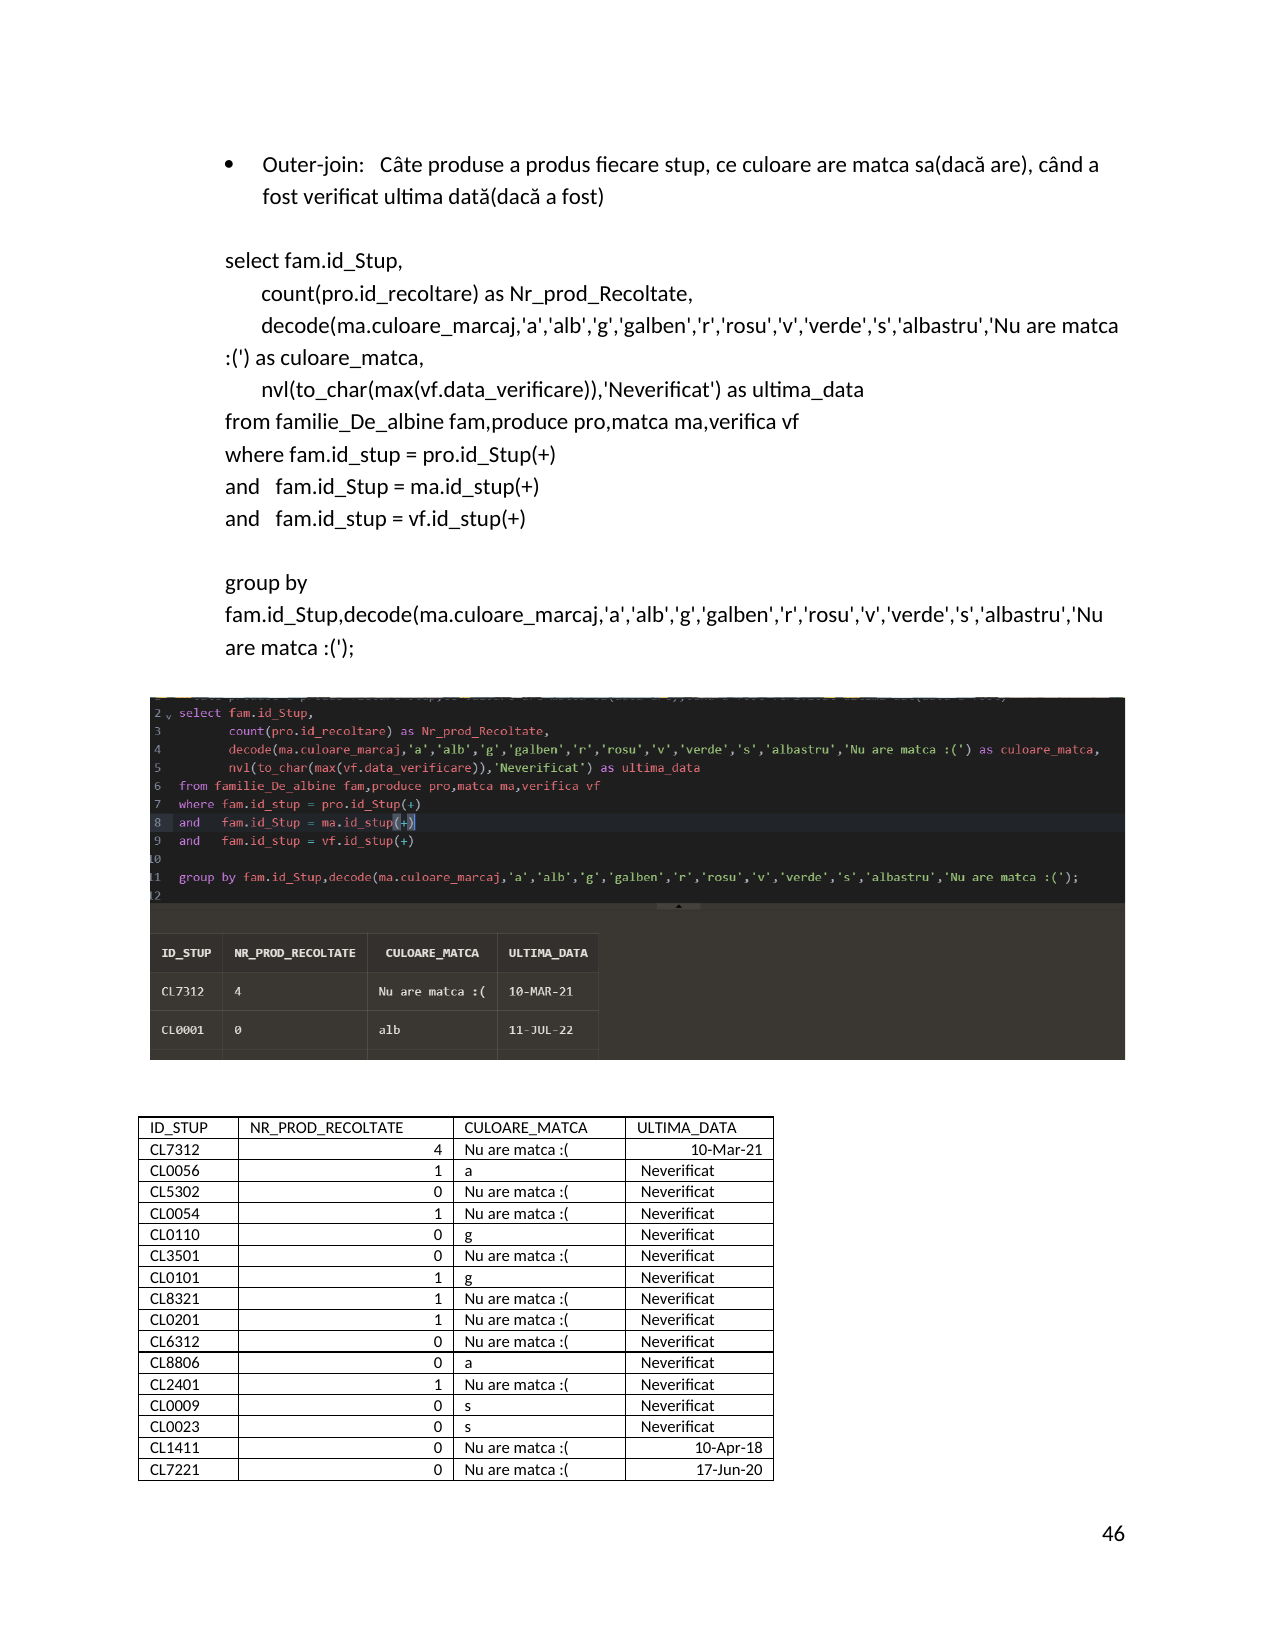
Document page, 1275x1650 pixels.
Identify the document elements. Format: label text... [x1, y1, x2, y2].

table_header ID_STUP [139, 1118, 238, 1138]
table_cell CL7312 [139, 1139, 238, 1159]
table_cell CL0054 [139, 1203, 238, 1223]
table_cell g [454, 1224, 625, 1244]
table_cell Nu are matca :( [454, 1288, 625, 1309]
table_cell CL7221 [139, 1459, 238, 1479]
table_cell Neverificat [626, 1395, 773, 1415]
table_cell Neverificat [626, 1224, 773, 1244]
text from familie_De_albine fam,produce pro,matca ma,verifica vf [225, 407, 1125, 436]
table_cell s [454, 1395, 625, 1415]
table_cell Neverificat [626, 1353, 773, 1373]
table_cell Nu are matca :( [454, 1438, 625, 1458]
table_cell Neverificat [626, 1182, 773, 1202]
text nvl(to_char(max(vf.data_verificare)),'Neverificat') as ultima_data [225, 375, 1125, 403]
table_cell 4 [239, 1139, 453, 1159]
table_cell 0 [239, 1246, 453, 1266]
table_cell CL0110 [139, 1224, 238, 1244]
table_cell Neverificat [626, 1160, 773, 1181]
table_cell 0 [239, 1459, 453, 1479]
list Outer-join: Câte produse a produs fiecare stup, ce culoare are matca sa(dacă are), când a fost verificat ultima dată(dacă a fost) [225, 150, 1125, 210]
table_cell g [454, 1267, 625, 1287]
table_cell Neverificat [626, 1288, 773, 1309]
table_cell 1 [239, 1203, 453, 1223]
table_cell s [454, 1416, 625, 1437]
text select fam.id_Stup, [225, 247, 1125, 274]
table_cell CL2401 [139, 1374, 238, 1394]
table_cell 17-Jun-20 [626, 1459, 773, 1479]
text and fam.id_Stup = ma.id_stup(+) [225, 472, 1125, 500]
table_cell 10-Apr-18 [626, 1438, 773, 1458]
text group by fam.id_Stup,decode(ma.culoare_marcaj,'a','alb','g','galben','r','rosu','v','verde','s','albastru','Nu are matca :('); [225, 568, 1125, 661]
table_cell 1 [239, 1310, 453, 1330]
table_cell 10-Mar-21 [626, 1139, 773, 1159]
table_cell 0 [239, 1353, 453, 1373]
table_cell Neverificat [626, 1416, 773, 1437]
table_cell 1 [239, 1160, 453, 1181]
table_cell CL1411 [139, 1438, 238, 1458]
table_cell Nu are matca :( [454, 1310, 625, 1330]
table_cell Nu are matca :( [454, 1139, 625, 1159]
table_cell 1 [239, 1288, 453, 1309]
table_cell Neverificat [626, 1310, 773, 1330]
table_cell Nu are matca :( [454, 1331, 625, 1351]
picture [150, 697, 1125, 1060]
table_header ULTIMA_DATA [626, 1118, 773, 1138]
table_cell Neverificat [626, 1267, 773, 1287]
table_cell CL0023 [139, 1416, 238, 1437]
text count(pro.id_recoltare) as Nr_prod_Recoltate, [225, 279, 1125, 307]
table_cell 0 [239, 1331, 453, 1351]
table_cell CL8321 [139, 1288, 238, 1309]
table_header CULOARE_MATCA [454, 1118, 625, 1138]
table_cell 1 [239, 1267, 453, 1287]
table_cell a [454, 1353, 625, 1373]
table_cell Neverificat [626, 1374, 773, 1394]
table_cell CL0009 [139, 1395, 238, 1415]
table_cell 0 [239, 1438, 453, 1458]
table_header NR_PROD_RECOLTATE [239, 1118, 453, 1138]
table_cell Nu are matca :( [454, 1459, 625, 1479]
table_cell 0 [239, 1416, 453, 1437]
table_cell CL8806 [139, 1353, 238, 1373]
text where fam.id_stup = pro.id_Stup(+) [225, 440, 1125, 468]
table_cell CL0056 [139, 1160, 238, 1181]
table_cell Nu are matca :( [454, 1182, 625, 1202]
table_cell CL0201 [139, 1310, 238, 1330]
table_cell CL5302 [139, 1182, 238, 1202]
table_cell Nu are matca :( [454, 1203, 625, 1223]
table_cell CL6312 [139, 1331, 238, 1351]
table_cell 0 [239, 1224, 453, 1244]
table_cell 0 [239, 1395, 453, 1415]
table_cell CL0101 [139, 1267, 238, 1287]
table_cell 0 [239, 1182, 453, 1202]
table_cell 1 [239, 1374, 453, 1394]
table_cell Neverificat [626, 1203, 773, 1223]
table_cell a [454, 1160, 625, 1181]
text decode(ma.culoare_marcaj,'a','alb','g','galben','r','rosu','v','verde','s','albastru','Nu are matca :(') as culoare_matca, [225, 311, 1125, 371]
table_cell Nu are matca :( [454, 1246, 625, 1266]
table_cell Nu are matca :( [454, 1374, 625, 1394]
table_cell Neverificat [626, 1331, 773, 1351]
text and fam.id_stup = vf.id_stup(+) [225, 504, 1125, 532]
table_cell Neverificat [626, 1246, 773, 1266]
table_cell CL3501 [139, 1246, 238, 1266]
